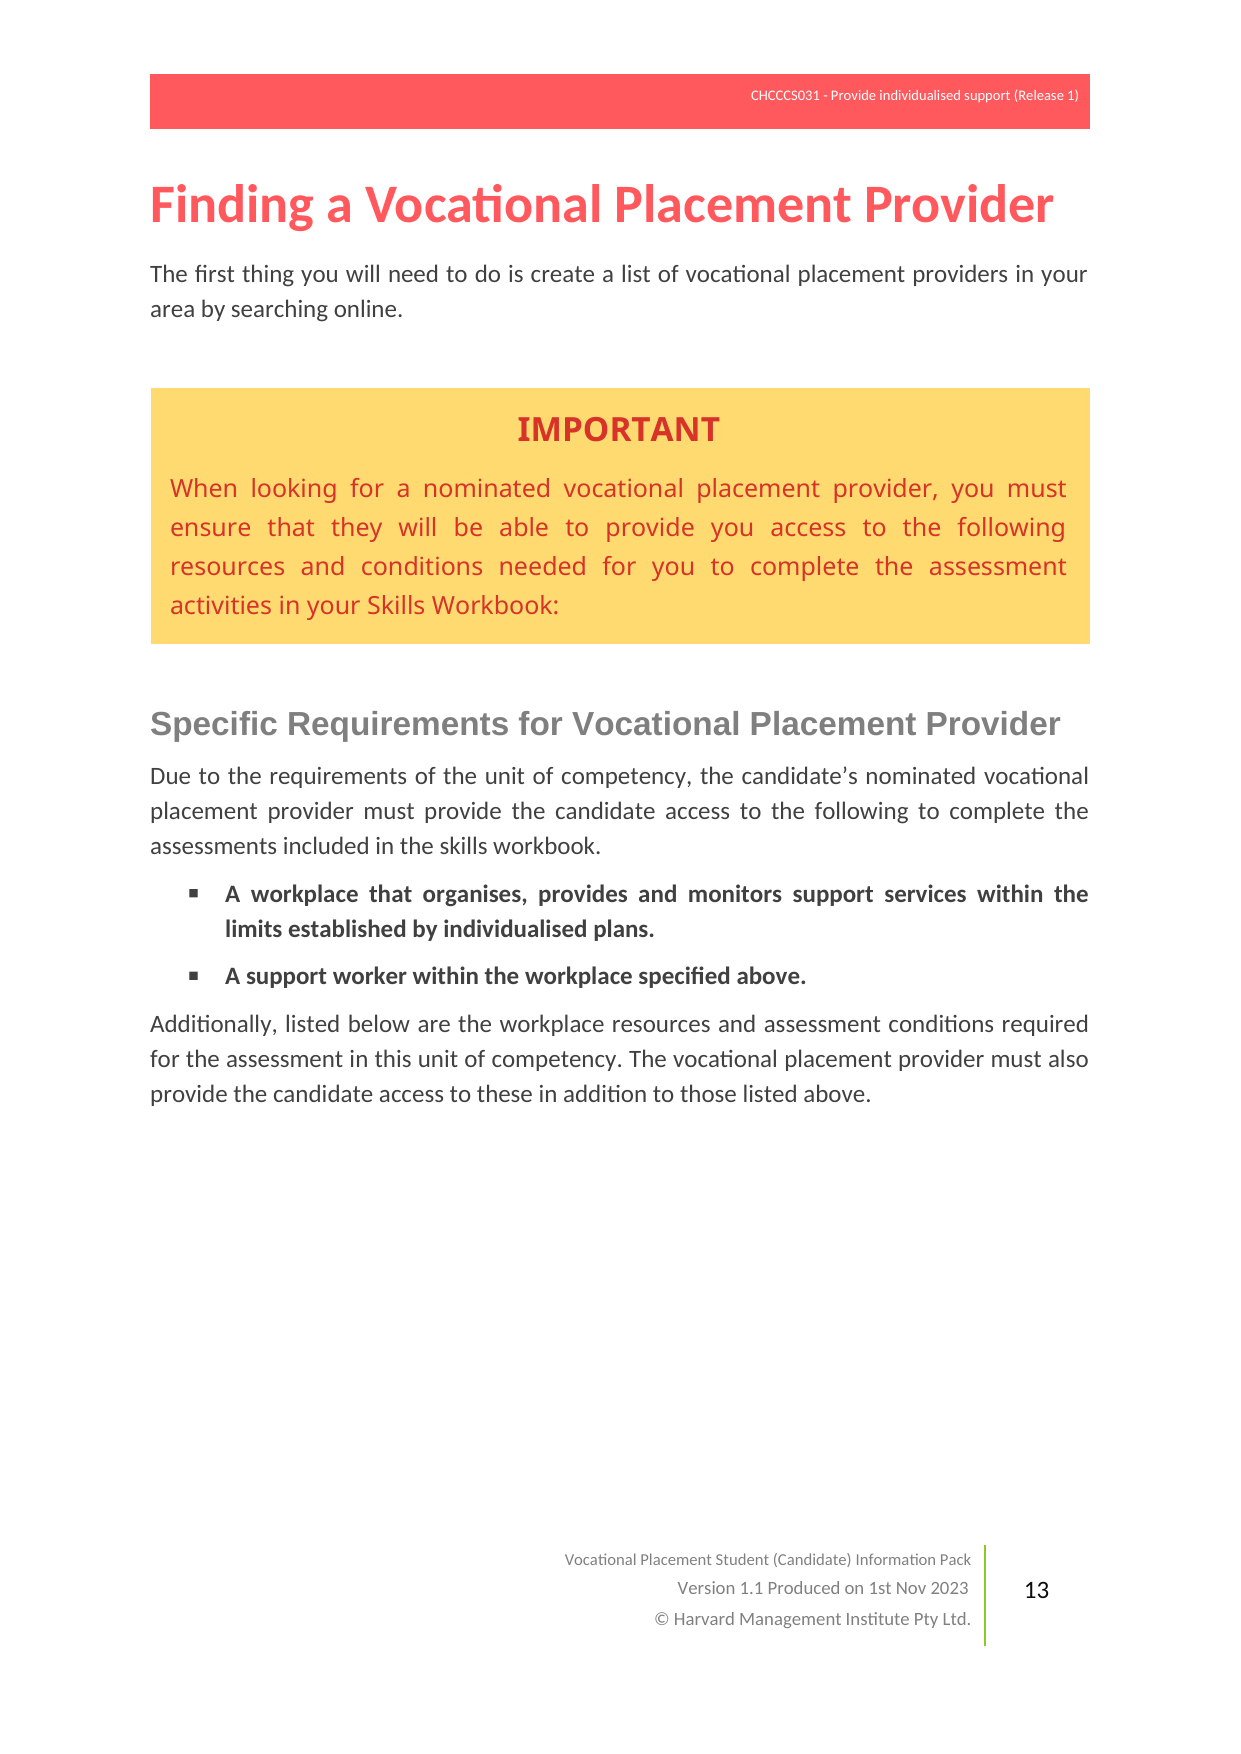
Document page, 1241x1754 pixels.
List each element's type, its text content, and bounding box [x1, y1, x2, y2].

table_header IMPORTANT When looking for a nominated vocational placement provider, you must ensure that they will be able to provide you access to the following resources and conditions needed for you to complete the assessment activities in your Skills Workbook: [151, 388, 1090, 644]
text The first thing you will need to do is create a list of vocational placement providers in your area by searching online. [150, 258, 1090, 323]
text Due to the requirements of the unit of competency, the candidate’s nominated vocational placement provider must provide the candidate access to the following to complete the assessments included in the skills workbook. [150, 761, 1090, 861]
subtitle Finding a Vocational Placement Provider [150, 169, 1090, 236]
subtitle Specific Requirements for Vocational Placement Provider [150, 704, 1090, 742]
text Additionally, listed below are the workplace resources and assessment conditions required for the assessment in this unit of competency. The vocational placement provider must also provide the candidate access to these in addition to those listed above. [150, 1008, 1090, 1108]
list A workplace that organises, provides and monitors support services within the limits established by individualised plans. [187, 878, 1090, 943]
list A support worker within the workplace specified above. [187, 961, 1090, 991]
